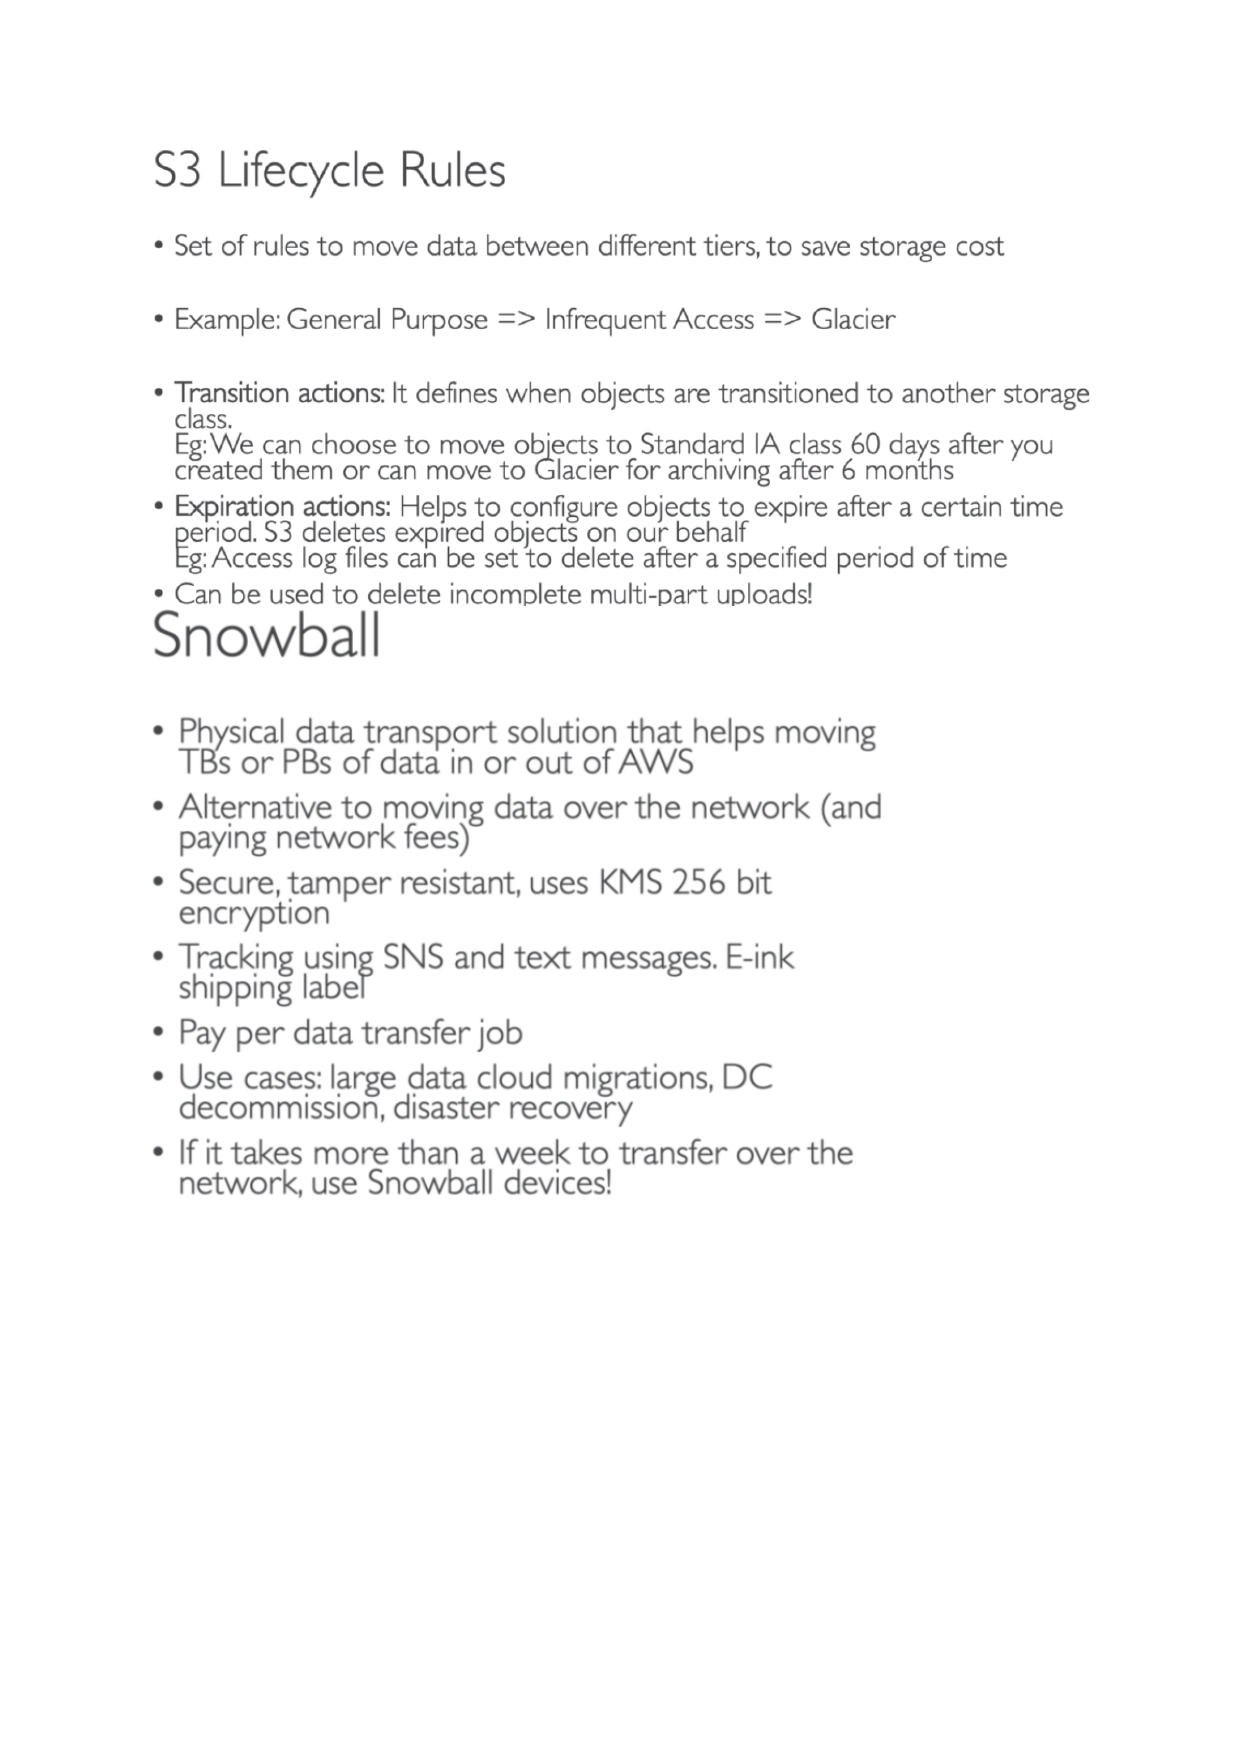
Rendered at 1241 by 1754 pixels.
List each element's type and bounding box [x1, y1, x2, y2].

picture [150, 150, 1090, 1201]
